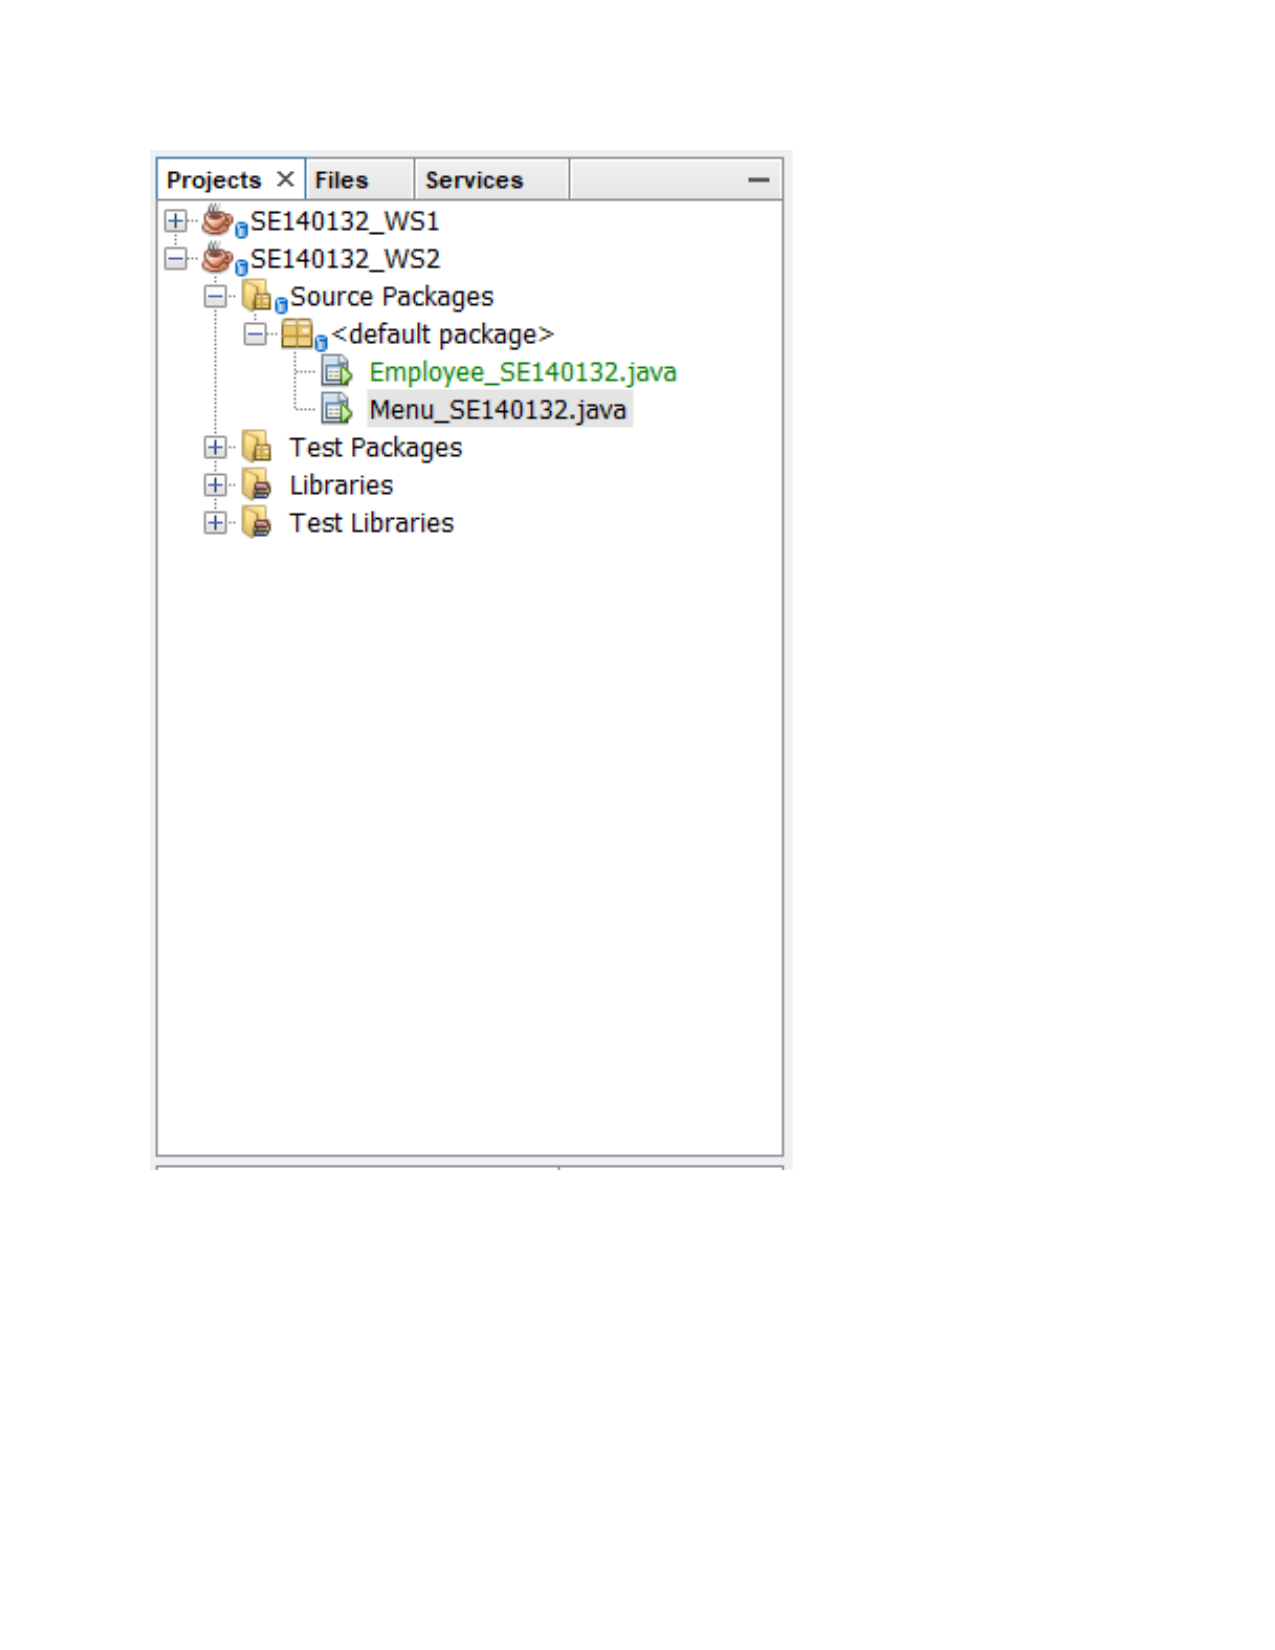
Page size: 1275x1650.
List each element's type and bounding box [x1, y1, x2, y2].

picture [150, 150, 793, 1170]
